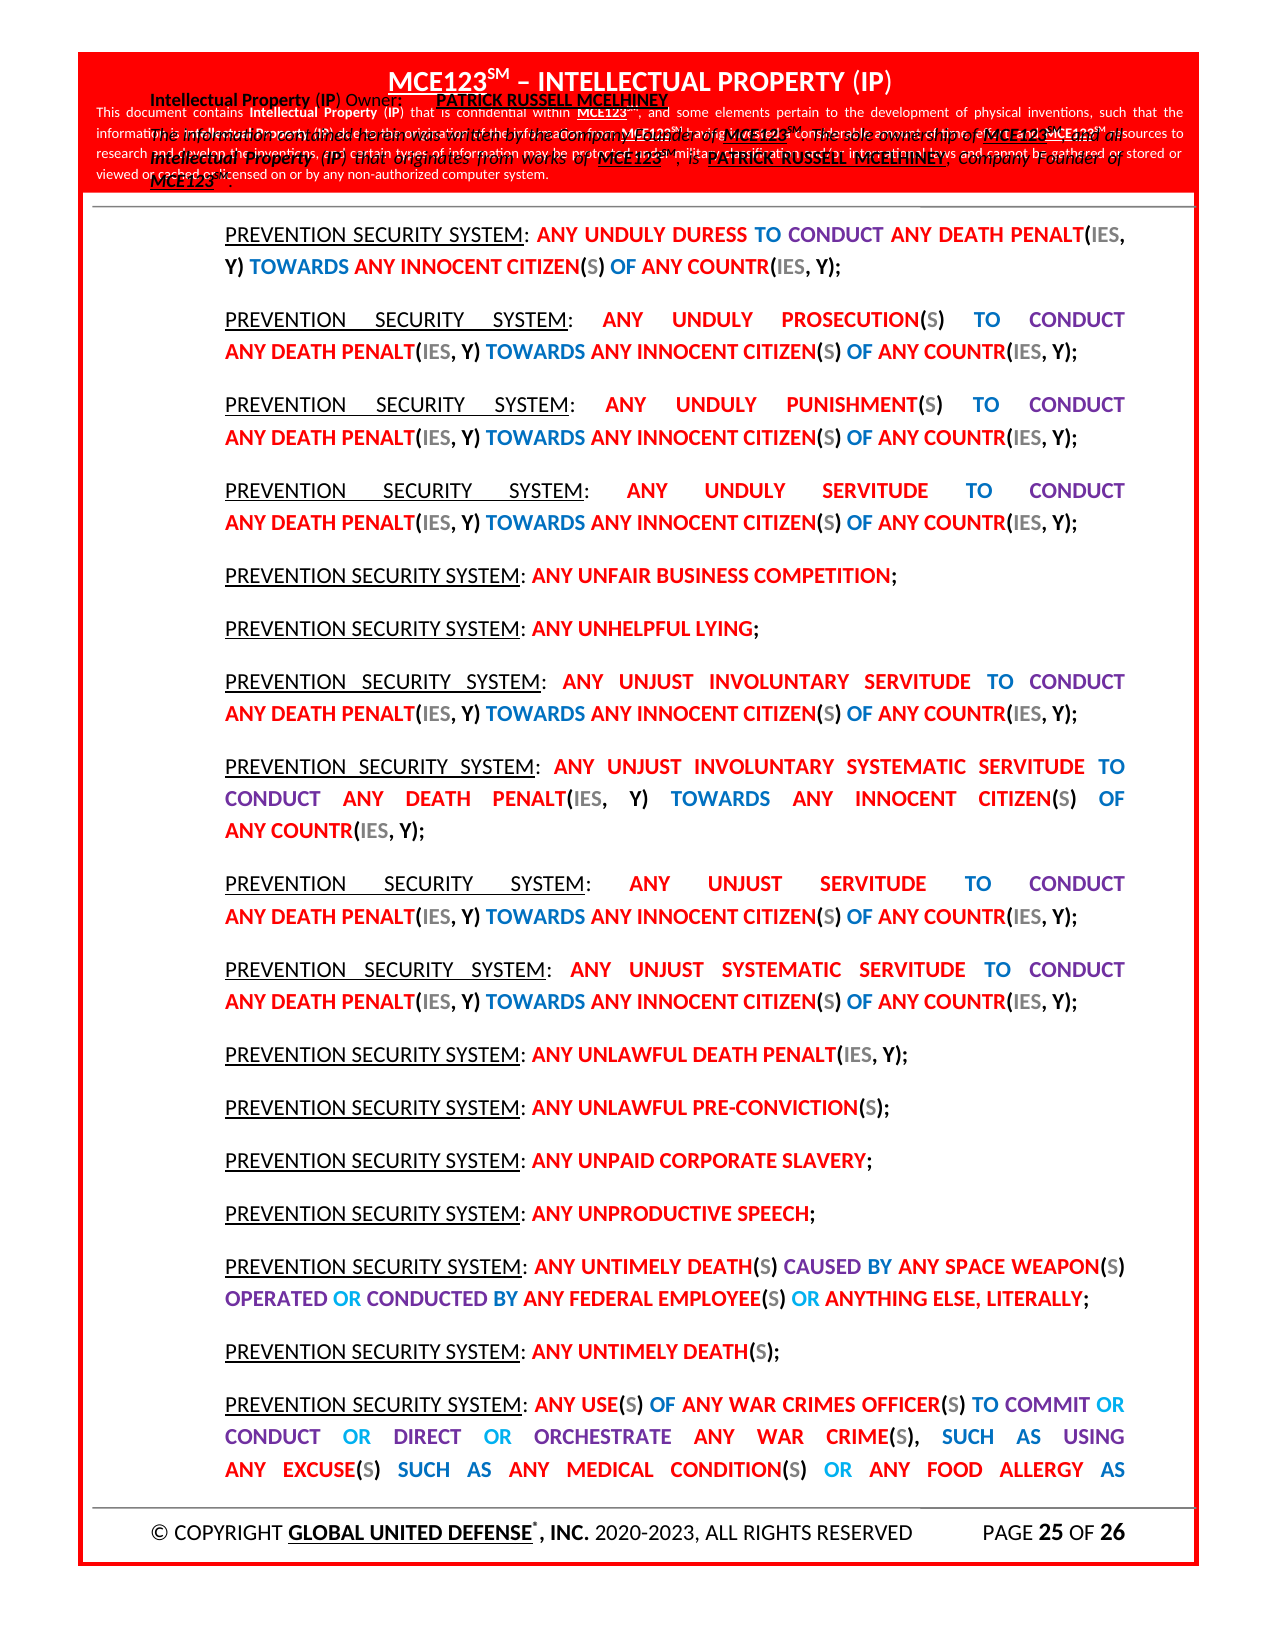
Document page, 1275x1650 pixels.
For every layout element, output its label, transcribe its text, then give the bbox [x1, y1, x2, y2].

text PREVENTION SECURITY SYSTEM: ANY UNJUST INVOLUNTARY SYSTEMATIC SERVITUDE TO CONDUCT ANY DEATH PENALT(IES, Y) TOWARDS ANY INNOCENT CITIZEN(S) OF ANY COUNTR(IES, Y); [225, 752, 1125, 844]
text PREVENTION SECURITY SYSTEM: ANY UNTIMELY DEATH(S); [225, 1337, 1125, 1365]
text PREVENTION SECURITY SYSTEM: ANY UNPRODUCTIVE SPEECH; [225, 1199, 1125, 1227]
text PREVENTION SECURITY SYSTEM: ANY UNDULY DURESS TO CONDUCT ANY DEATH PENALT(IES, Y) TOWARDS ANY INNOCENT CITIZEN(S) OF ANY COUNTR(IES, Y); [225, 220, 1125, 280]
text PREVENTION SECURITY SYSTEM: ANY UNHELPFUL LYING; [225, 614, 1125, 642]
text PREVENTION SECURITY SYSTEM: ANY UNDULY PROSECUTION(S) TO CONDUCT ANY DEATH PENALT(IES, Y) TOWARDS ANY INNOCENT CITIZEN(S) OF ANY COUNTR(IES, Y); [225, 305, 1125, 366]
text PREVENTION SECURITY SYSTEM: ANY UNDULY SERVITUDE TO CONDUCT ANY DEATH PENALT(IES, Y) TOWARDS ANY INNOCENT CITIZEN(S) OF ANY COUNTR(IES, Y); [225, 476, 1125, 536]
text PREVENTION SECURITY SYSTEM: ANY UNDULY PUNISHMENT(S) TO CONDUCT ANY DEATH PENALT(IES, Y) TOWARDS ANY INNOCENT CITIZEN(S) OF ANY COUNTR(IES, Y); [225, 391, 1125, 451]
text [225, 1390, 1125, 1483]
text PREVENTION SECURITY SYSTEM: ANY UNJUST INVOLUNTARY SERVITUDE TO CONDUCT ANY DEATH PENALT(IES, Y) TOWARDS ANY INNOCENT CITIZEN(S) OF ANY COUNTR(IES, Y); [225, 667, 1125, 727]
text PREVENTION SECURITY SYSTEM: ANY UNLAWFUL PRE-CONVICTION(S); [225, 1093, 1125, 1121]
text PREVENTION SECURITY SYSTEM: ANY UNPAID CORPORATE SLAVERY; [225, 1146, 1125, 1174]
text PREVENTION SECURITY SYSTEM: ANY UNJUST SYSTEMATIC SERVITUDE TO CONDUCT ANY DEATH PENALT(IES, Y) TOWARDS ANY INNOCENT CITIZEN(S) OF ANY COUNTR(IES, Y); [225, 955, 1125, 1015]
text PREVENTION SECURITY SYSTEM: ANY UNTIMELY DEATH(S) CAUSED BY ANY SPACE WEAPON(S) OPERATED OR CONDUCTED BY ANY FEDERAL EMPLOYEE(S) OR ANYTHING ELSE, LITERALLY; [225, 1252, 1125, 1312]
text PREVENTION SECURITY SYSTEM: ANY UNJUST SERVITUDE TO CONDUCT ANY DEATH PENALT(IES, Y) TOWARDS ANY INNOCENT CITIZEN(S) OF ANY COUNTR(IES, Y); [225, 869, 1125, 930]
text PREVENTION SECURITY SYSTEM: ANY UNLAWFUL DEATH PENALT(IES, Y); [225, 1040, 1125, 1068]
text PREVENTION SECURITY SYSTEM: ANY UNFAIR BUSINESS COMPETITION; [225, 561, 1125, 589]
